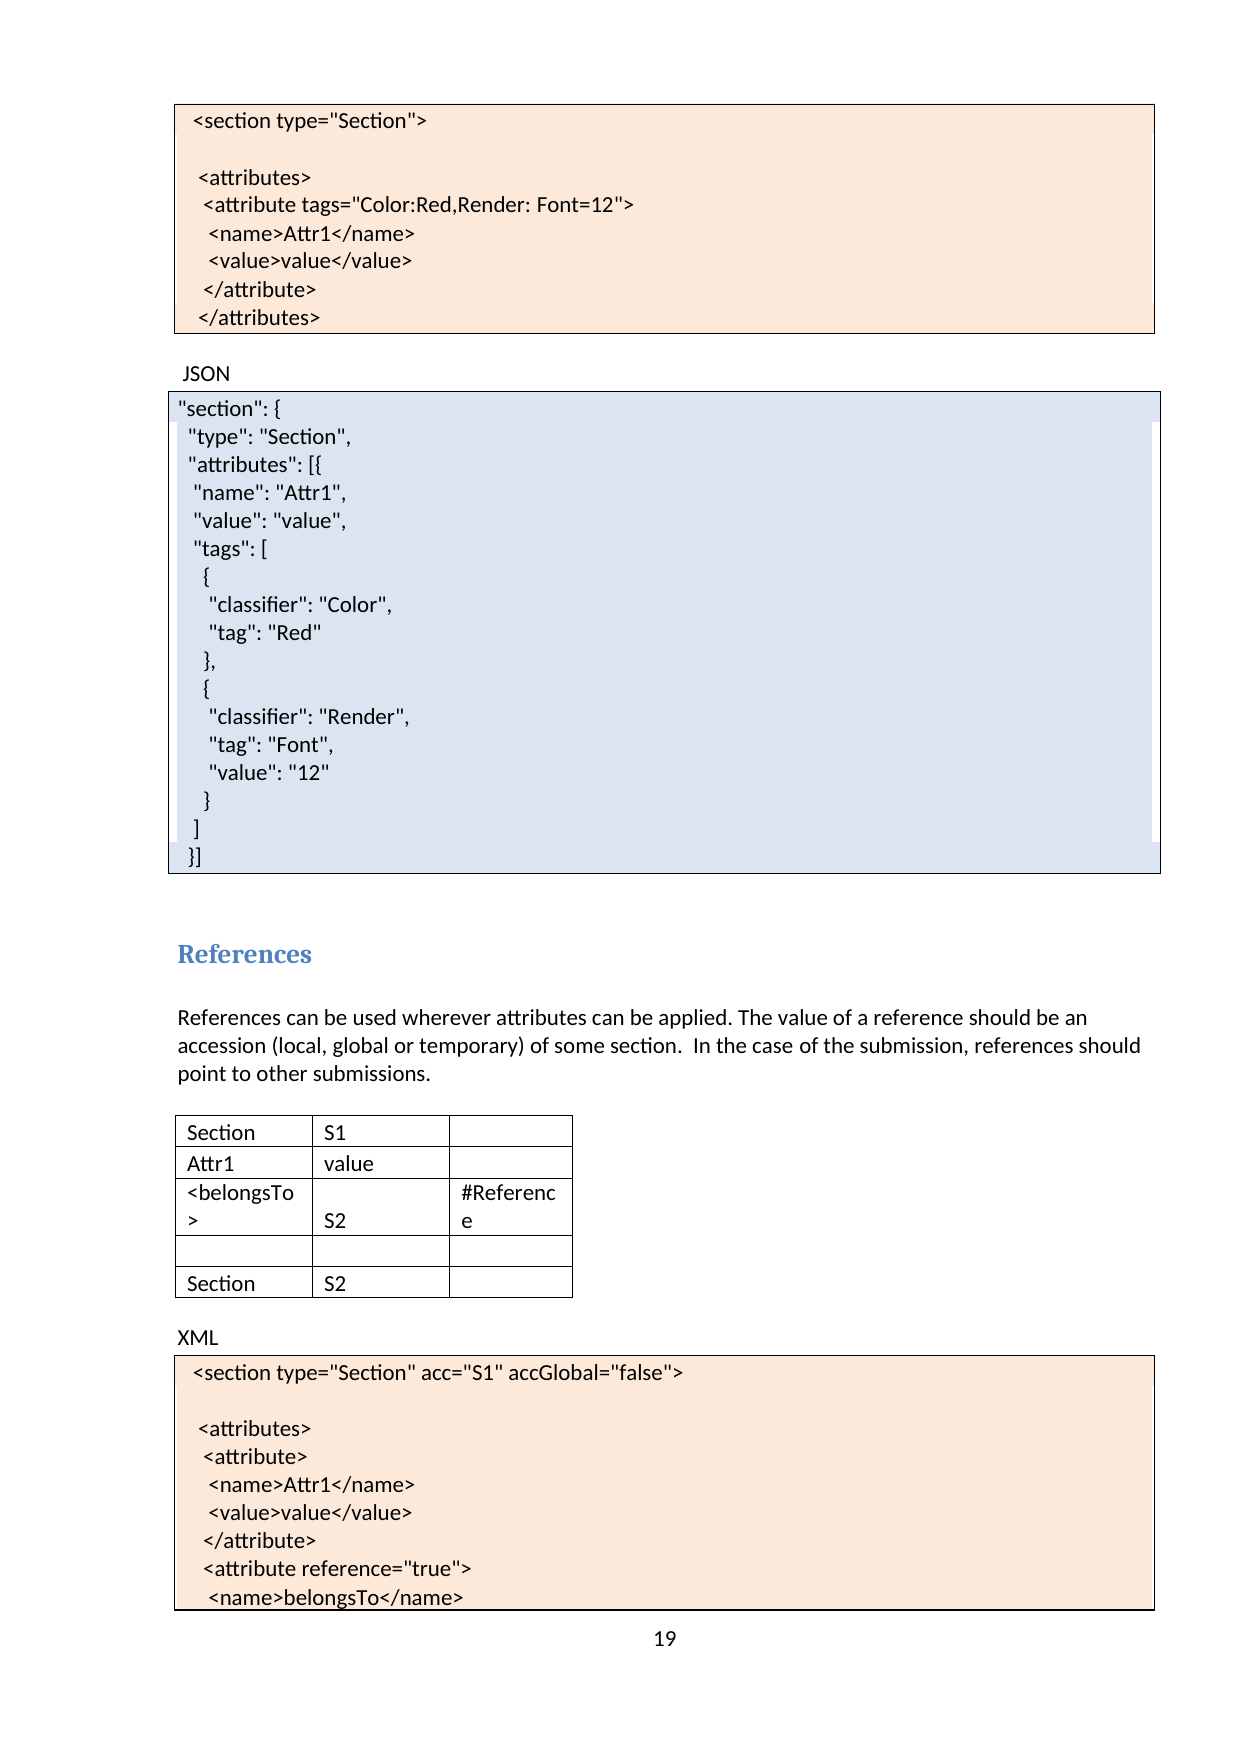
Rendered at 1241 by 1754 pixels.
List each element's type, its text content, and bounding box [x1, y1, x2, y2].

text "tags": [ [177, 534, 1152, 562]
table_cell #Reference [450, 1179, 572, 1234]
text }, [177, 646, 1152, 674]
text "value": "value", [177, 506, 1152, 534]
text } [177, 786, 1152, 814]
text XML [177, 1323, 1152, 1351]
text <attribute tags="Color:Red,Render: Font=12"> [177, 191, 1152, 219]
text "name": "Attr1", [177, 478, 1152, 506]
table_cell <belongsTo> [176, 1179, 312, 1234]
table_cell [176, 1236, 312, 1266]
text { [177, 562, 1152, 590]
text <attributes> [177, 1414, 1152, 1442]
text <attributes> [177, 163, 1152, 191]
table_cell value [313, 1147, 449, 1177]
text "attributes": [{ [177, 450, 1152, 478]
text <section type="Section"> [175, 105, 1154, 134]
table_cell S2 [313, 1179, 449, 1234]
text </attributes> [175, 299, 1154, 333]
table_cell [450, 1236, 572, 1266]
text </attribute> [177, 275, 1152, 299]
table_header Section [176, 1116, 312, 1146]
table_cell [313, 1236, 449, 1266]
text <attribute reference="true"> [177, 1554, 1152, 1583]
table_cell Section [176, 1267, 312, 1297]
text <name>belongsTo</name> [177, 1583, 1152, 1609]
table_header S1 [313, 1116, 449, 1146]
text <value>value</value> [177, 1498, 1152, 1527]
text "value": "12" [177, 758, 1152, 786]
text "type": "Section", [177, 422, 1152, 450]
text References can be used wherever attributes can be applied. The value of a reference should be an accession (local, global or temporary) of some section. In the case of the submission, references should point to other submissions. [177, 1003, 1152, 1087]
text <value>value</value> [177, 247, 1152, 275]
text "classifier": "Render", [177, 702, 1152, 730]
subtitle References [177, 939, 1152, 970]
text "classifier": "Color", [177, 590, 1152, 618]
table_cell [450, 1267, 572, 1297]
table_cell [450, 1147, 572, 1177]
text JSON [177, 359, 1152, 387]
table_cell Attr1 [176, 1147, 312, 1177]
text "section": { [169, 392, 1160, 422]
text "tag": "Font", [177, 730, 1152, 758]
text "tag": "Red" [177, 618, 1152, 646]
table_header [450, 1116, 572, 1146]
text <section type="Section" acc="S1" accGlobal="false"> [175, 1356, 1154, 1386]
text { [177, 674, 1152, 702]
text </attribute> [177, 1527, 1152, 1554]
text ] [177, 814, 1152, 839]
text <name>Attr1</name> [177, 219, 1152, 247]
text <attribute> [177, 1442, 1152, 1471]
table_cell S2 [313, 1267, 449, 1297]
text <name>Attr1</name> [177, 1471, 1152, 1498]
text }] [169, 839, 1160, 873]
